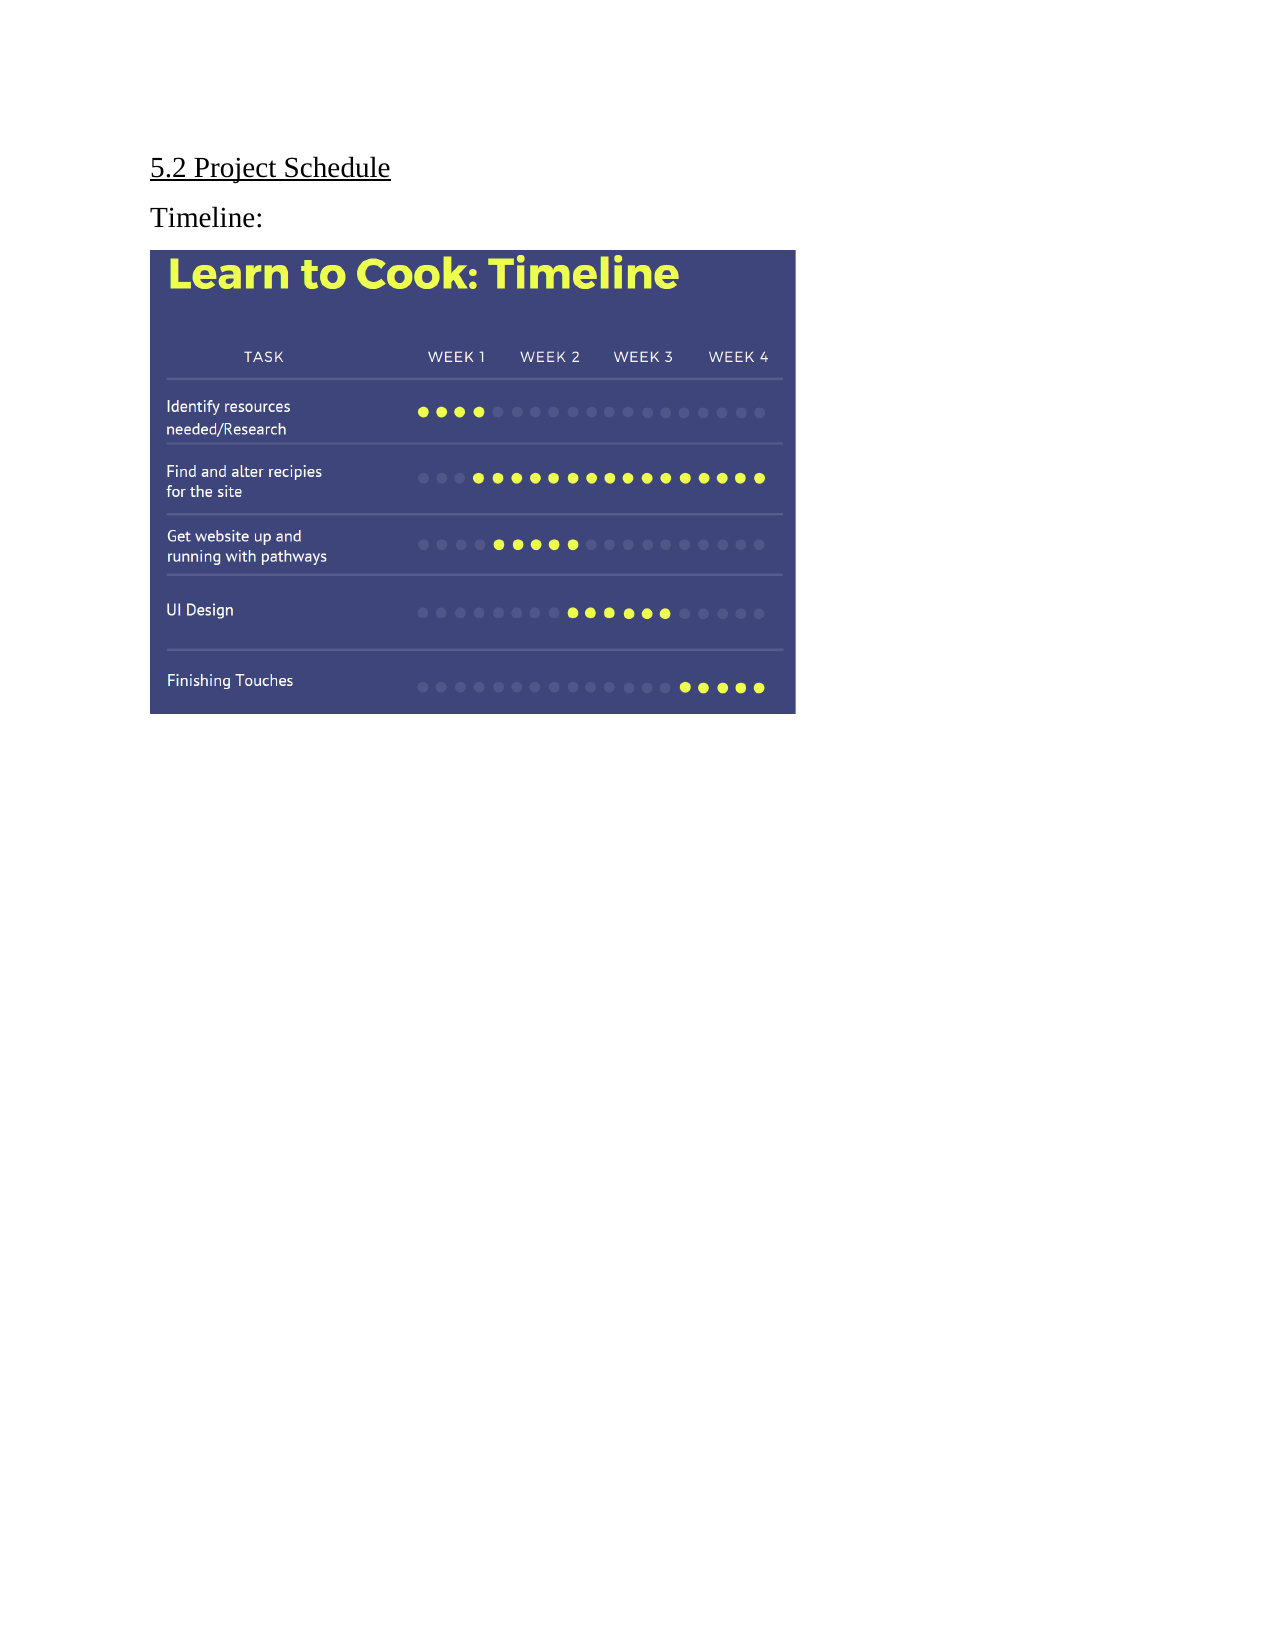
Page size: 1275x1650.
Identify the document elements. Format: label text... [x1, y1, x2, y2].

picture [150, 250, 796, 714]
text 5.2 Project Schedule [150, 150, 1125, 183]
text Timeline: [150, 200, 1125, 234]
